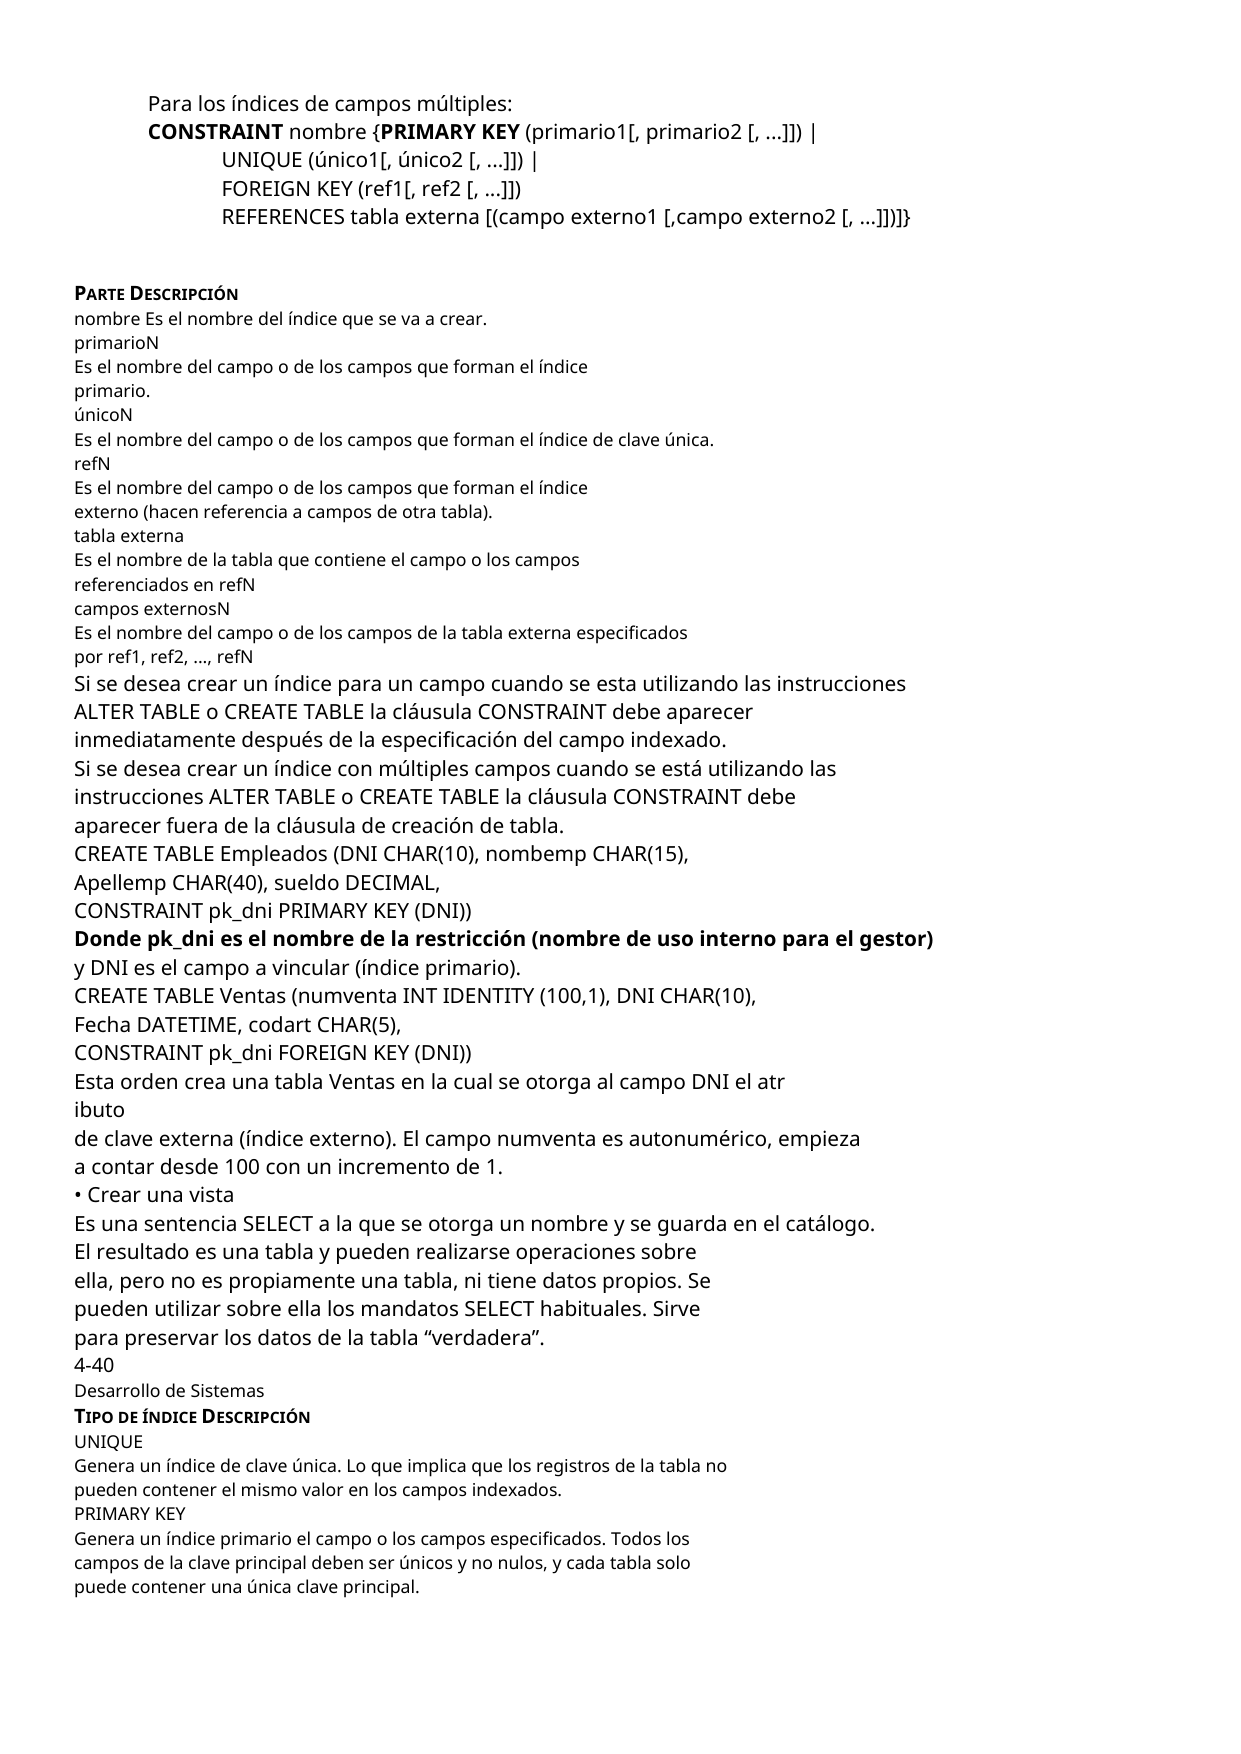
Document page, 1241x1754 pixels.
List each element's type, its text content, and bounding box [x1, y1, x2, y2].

text UNIQUE [74, 1429, 1137, 1453]
text referenciados en refN [74, 572, 1137, 596]
text campos de la clave principal deben ser únicos y no nulos, y cada tabla solo [74, 1550, 1137, 1574]
text Es el nombre del campo o de los campos de la tabla externa especificados [74, 620, 1137, 644]
text Para los índices de campos múltiples: [148, 89, 1137, 117]
text • Crear una vista [74, 1181, 1137, 1209]
text Es el nombre del campo o de los campos que forman el índice [74, 354, 1137, 379]
text UNIQUE (único1[, único2 [, ...]]) | [221, 146, 1137, 174]
text PARTE DESCRIPCIÓN [74, 279, 1137, 306]
text CREATE TABLE Empleados (DNI CHAR(10), nombemp CHAR(15), [74, 839, 1137, 868]
text pueden contener el mismo valor en los campos indexados. [74, 1478, 1137, 1502]
text FOREIGN KEY (ref1[, ref2 [, ...]]) [221, 174, 1137, 202]
text El resultado es una tabla y pueden realizarse operaciones sobre [74, 1237, 1137, 1266]
text tabla externa [74, 524, 1137, 548]
text Si se desea crear un índice para un campo cuando se esta utilizando las instrucciones [74, 669, 1137, 697]
text Fecha DATETIME, codart CHAR(5), [74, 1010, 1137, 1038]
text CONSTRAINT pk_dni FOREIGN KEY (DNI)) [74, 1038, 1137, 1067]
text Es el nombre de la tabla que contiene el campo o los campos [74, 548, 1137, 572]
text Si se desea crear un índice con múltiples campos cuando se está utilizando las [74, 754, 1137, 782]
text primarioN [74, 330, 1137, 354]
text CONSTRAINT nombre {PRIMARY KEY (primario1[, primario2 [, ...]]) | [148, 117, 1137, 146]
text aparecer fuera de la cláusula de creación de tabla. [74, 811, 1137, 839]
text REFERENCES tabla externa [(campo externo1 [,campo externo2 [, ...]])]} [221, 202, 1137, 231]
text primario. [74, 379, 1137, 403]
text Genera un índice primario el campo o los campos especificados. Todos los [74, 1526, 1137, 1550]
text Es una sentencia SELECT a la que se otorga un nombre y se guarda en el catálogo. [74, 1209, 1137, 1237]
text únicoN [74, 403, 1137, 427]
text ALTER TABLE o CREATE TABLE la cláusula CONSTRAINT debe aparecer [74, 697, 1137, 726]
text nombre Es el nombre del índice que se va a crear. [74, 306, 1137, 330]
text puede contener una única clave principal. [74, 1574, 1137, 1598]
text externo (hacen referencia a campos de otra tabla). [74, 499, 1137, 524]
text 4-40 [74, 1351, 1137, 1378]
text CONSTRAINT pk_dni PRIMARY KEY (DNI)) [74, 896, 1137, 924]
text PRIMARY KEY [74, 1502, 1137, 1526]
text de clave externa (índice externo). El campo numventa es autonumérico, empieza [74, 1124, 1137, 1152]
text pueden utilizar sobre ella los mandatos SELECT habituales. Sirve [74, 1294, 1137, 1323]
text refN [74, 451, 1137, 475]
text inmediatamente después de la especificación del campo indexado. [74, 726, 1137, 754]
text instrucciones ALTER TABLE o CREATE TABLE la cláusula CONSTRAINT debe [74, 782, 1137, 811]
text TIPO DE ÍNDICE DESCRIPCIÓN [74, 1402, 1137, 1429]
text ella, pero no es propiamente una tabla, ni tiene datos propios. Se [74, 1266, 1137, 1294]
text por ref1, ref2, ..., refN [74, 644, 1137, 669]
text campos externosN [74, 596, 1137, 620]
text y DNI es el campo a vincular (índice primario). [74, 953, 1137, 981]
text a contar desde 100 con un incremento de 1. [74, 1152, 1137, 1181]
text Es el nombre del campo o de los campos que forman el índice de clave única. [74, 427, 1137, 451]
text Donde pk_dni es el nombre de la restricción (nombre de uso interno para el gestor) [74, 924, 1137, 953]
text Apellemp CHAR(40), sueldo DECIMAL, [74, 868, 1137, 896]
text CREATE TABLE Ventas (numventa INT IDENTITY (100,1), DNI CHAR(10), [74, 981, 1137, 1010]
text para preservar los datos de la tabla “verdadera”. [74, 1323, 1137, 1351]
text Genera un índice de clave única. Lo que implica que los registros de la tabla no [74, 1453, 1137, 1478]
text Esta orden crea una tabla Ventas en la cual se otorga al campo DNI el atr [74, 1067, 1137, 1095]
text Es el nombre del campo o de los campos que forman el índice [74, 475, 1137, 499]
text ibuto [74, 1095, 1137, 1124]
text Desarrollo de Sistemas [74, 1378, 1137, 1402]
